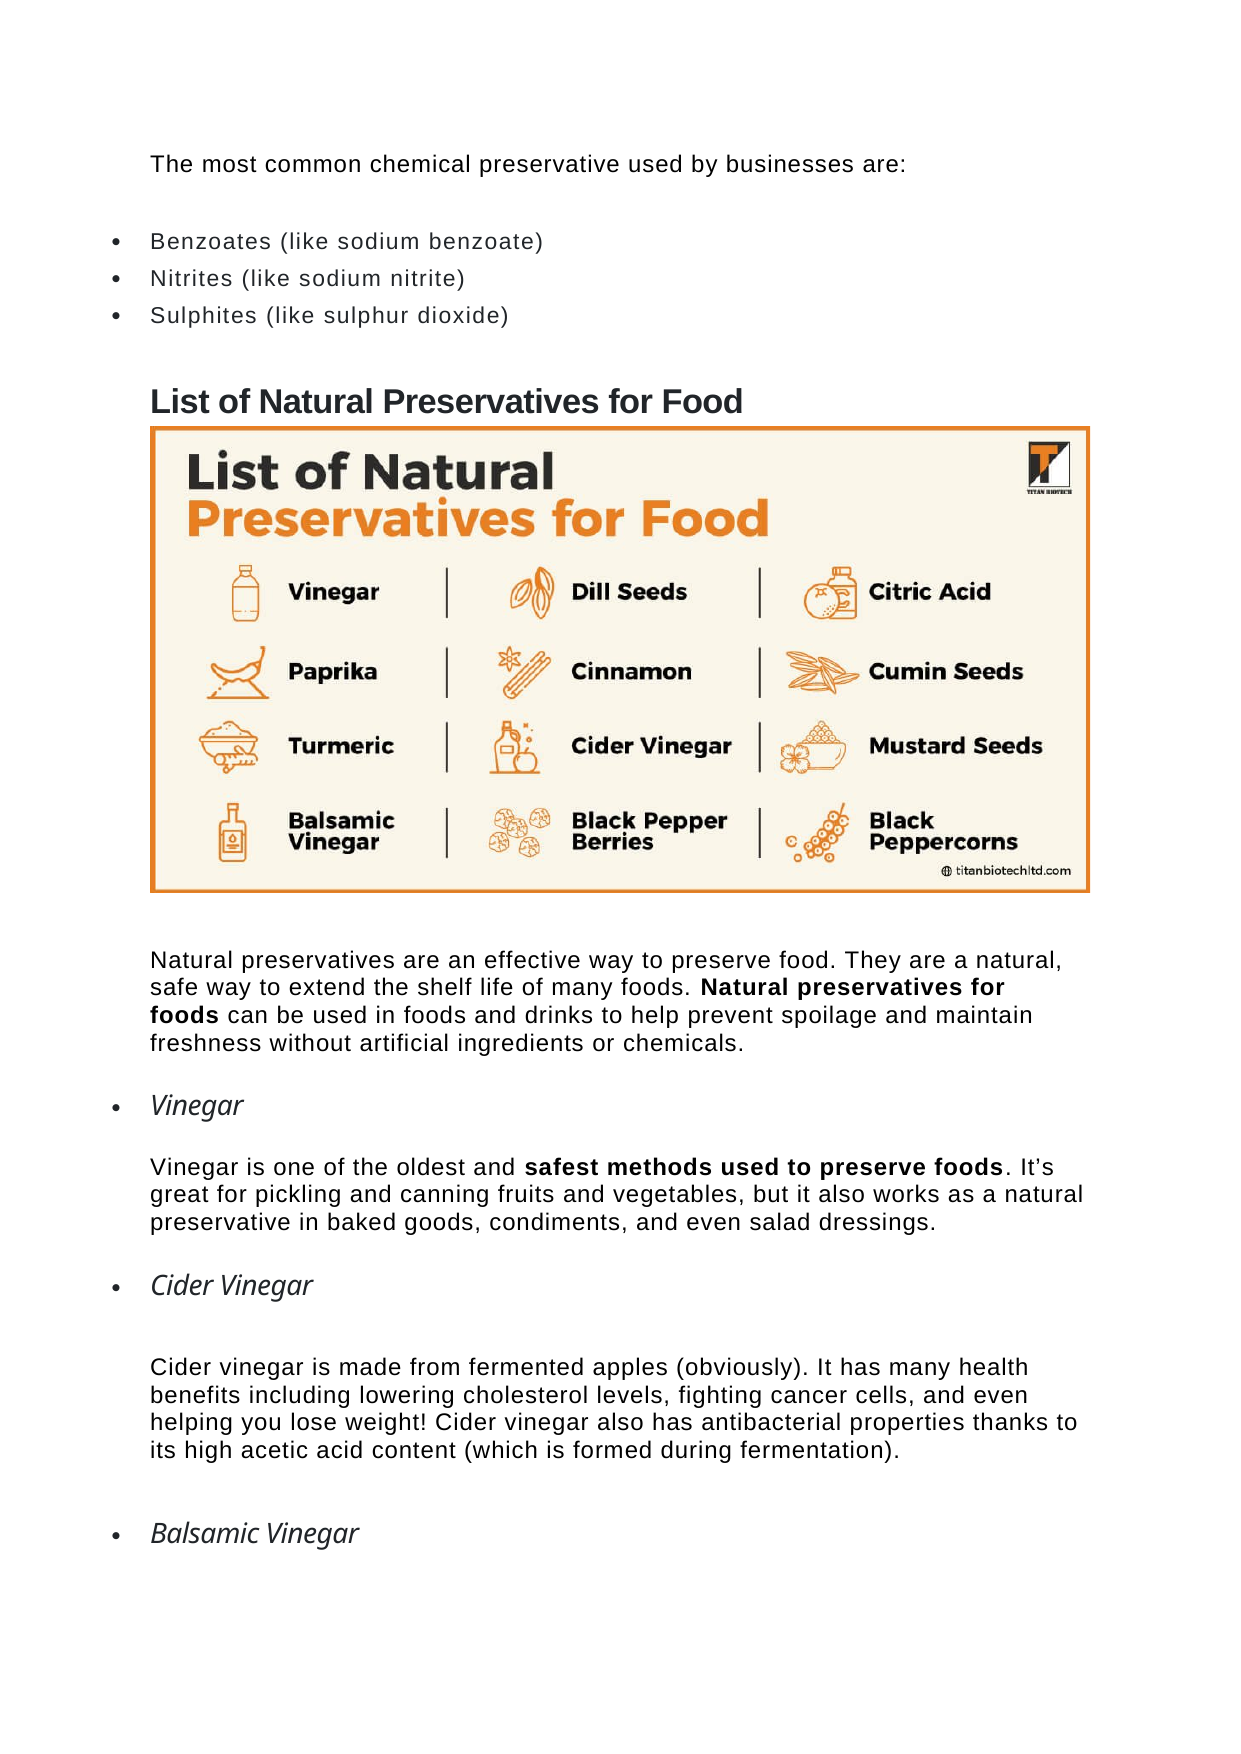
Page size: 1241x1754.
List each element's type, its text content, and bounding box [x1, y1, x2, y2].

list Sulphites (like sulphur dioxide) [112, 302, 1090, 328]
picture [150, 426, 1091, 893]
list Benzoates (like sodium benzoate) [112, 228, 1090, 254]
text The most common chemical preservative used by businesses are: [150, 150, 1090, 178]
list Nitrites (like sodium nitrite) [112, 265, 1090, 291]
text Natural preservatives are an effective way to preserve food. They are a natural, safe way to extend the shelf life of many foods. Natural preservatives for foods can be used in foods and drinks to help prevent spoilage and maintain freshness without artificial ingredients or chemicals. [150, 946, 1090, 1056]
text Vinegar is one of the oldest and safest methods used to preserve foods. It’s great for pickling and canning fruits and vegetables, but it also works as a natural preservative in baked goods, condiments, and even salad dressings. [150, 1153, 1090, 1236]
subtitle List of Natural Preservatives for Food [150, 381, 1090, 421]
subtitle Vinegar [112, 1085, 1090, 1124]
text Cider vinegar is made from fermented apples (obviously). It has many health benefits including lowering cholesterol levels, fighting cancer cells, and even helping you lose weight! Cider vinegar also has antibacterial properties thanks to its high acetic acid content (which is formed during fermentation). [150, 1353, 1090, 1463]
subtitle Cider Vinegar [112, 1265, 1090, 1303]
subtitle Balsamic Vinegar [112, 1513, 1090, 1552]
